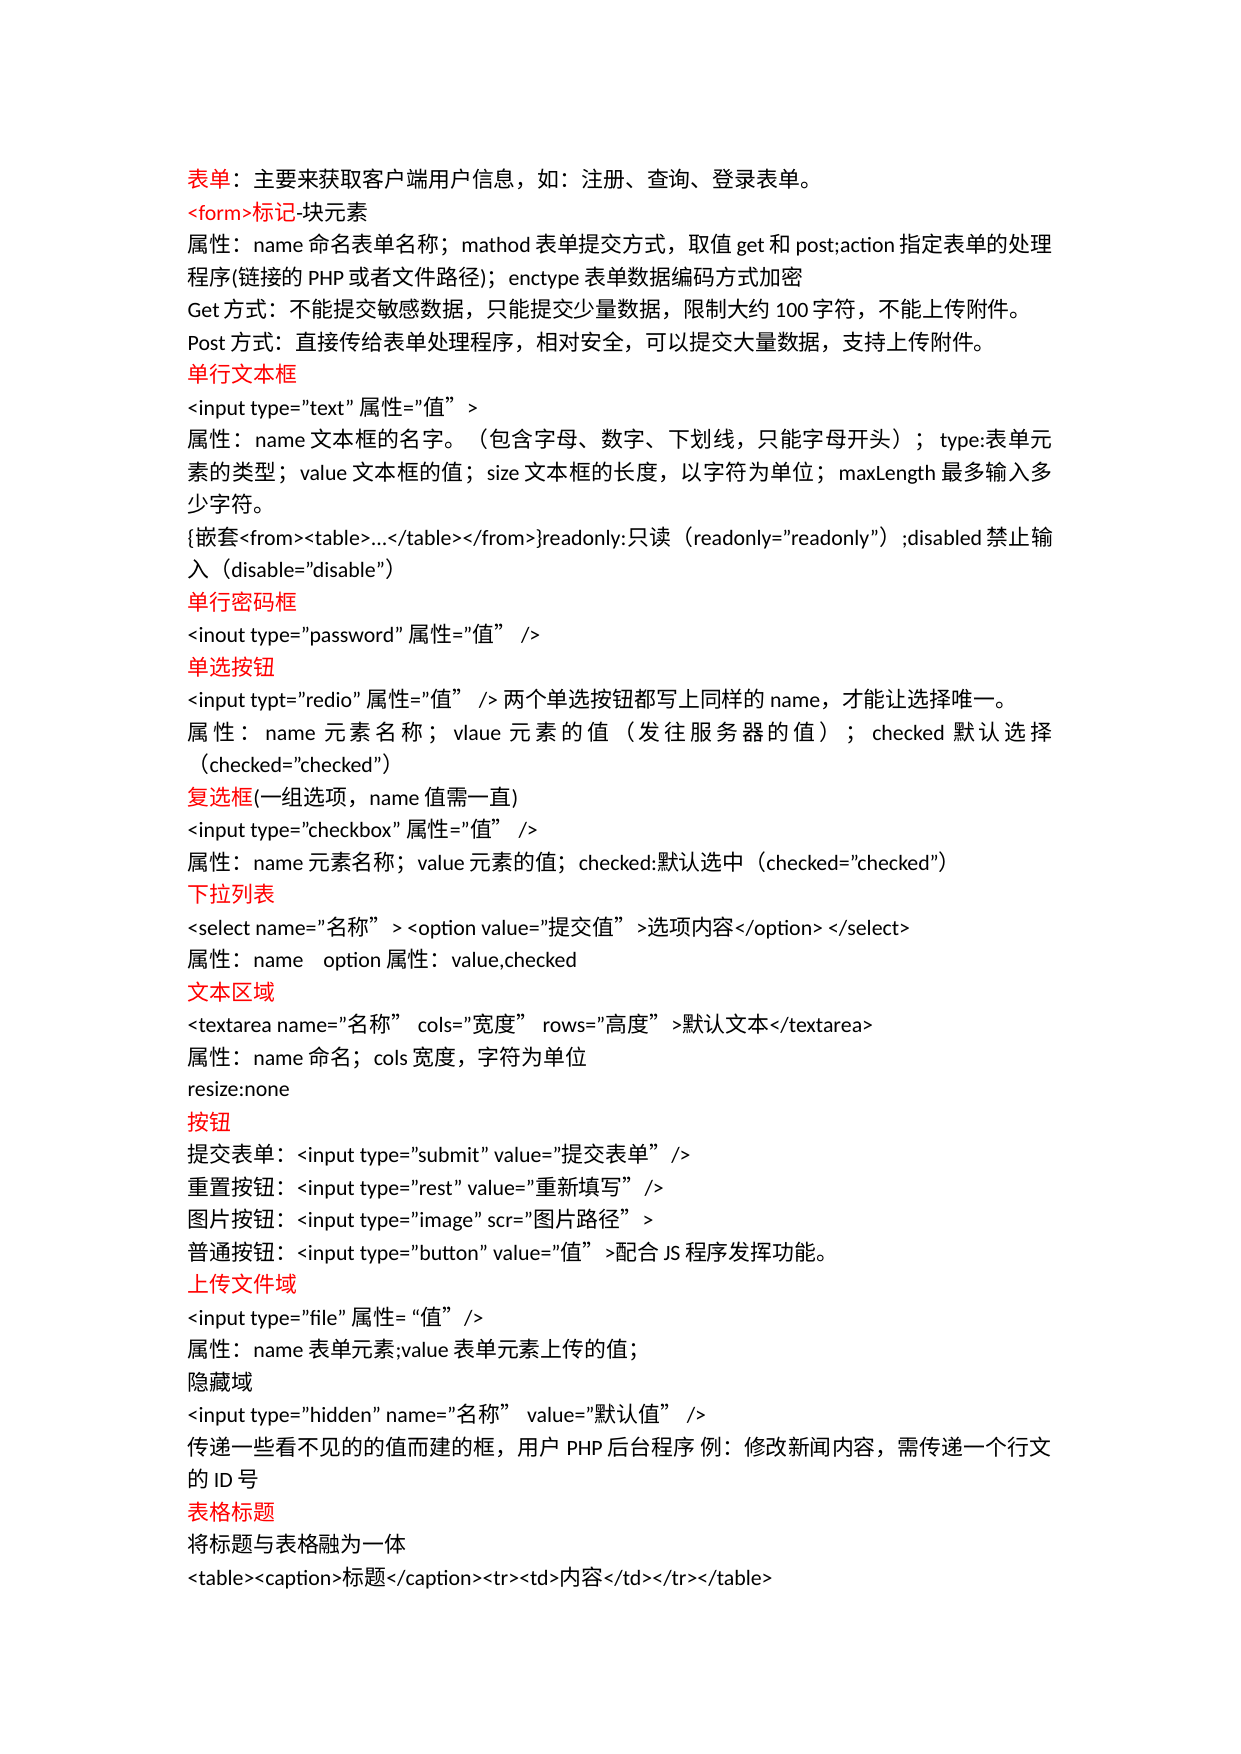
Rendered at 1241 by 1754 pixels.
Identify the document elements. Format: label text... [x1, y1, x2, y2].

text 属性：name元素名称；vlaue元素的值（发往服务器的值）；checked默认选择（checked=”checked”） [187, 714, 1053, 779]
text 按钮 [187, 1104, 1053, 1137]
text 下拉列表 [187, 877, 1053, 909]
text 提交表单：<input type=”submit” value=”提交表单”/> [187, 1137, 1053, 1169]
text 普通按钮：<input type=”button” value=”值”>配合JS程序发挥功能。 [187, 1234, 1053, 1267]
text Get方式：不能提交敏感数据，只能提交少量数据，限制大约100字符，不能上传附件。 [187, 292, 1053, 324]
text 将标题与表格融为一体 [187, 1527, 1053, 1559]
text <input type=”hidden” name=”名称” value=”默认值” /> [187, 1397, 1053, 1429]
text 属性：name option属性：value,checked [187, 942, 1053, 974]
text 属性：name表单元素;value表单元素上传的值； [187, 1332, 1053, 1364]
text 重置按钮：<input type=”rest” value=”重新填写”/> [187, 1169, 1053, 1202]
text Post方式：直接传给表单处理程序，相对安全，可以提交大量数据，支持上传附件。 [187, 324, 1053, 357]
text <input type=”checkbox” 属性=”值” /> [187, 812, 1053, 844]
text 表单：主要来获取客户端用户信息，如：注册、查询、登录表单。 [187, 162, 1053, 194]
text <select name=”名称”> <option value=”提交值”>选项内容</option> </select> [187, 909, 1053, 942]
text 图片按钮：<input type=”image” scr=”图片路径”> [187, 1202, 1053, 1234]
text <inout type=”password” 属性=”值” /> [187, 617, 1053, 649]
text 传递一些看不见的的值而建的框，用户PHP后台程序 例：修改新闻内容，需传递一个行文的ID号 [187, 1429, 1053, 1494]
text <input type=”file” 属性= “值”/> [187, 1299, 1053, 1332]
text 单选按钮 [187, 649, 1053, 682]
text <form>标记-块元素 [187, 194, 1053, 227]
text 复选框(一组选项，name值需一直) [187, 779, 1053, 812]
text 隐藏域 [187, 1364, 1053, 1397]
text 属性：name命名表单名称；mathod表单提交方式，取值get和post;action指定表单的处理程序(链接的PHP或者文件路径)；enctype表单数据编码方式加密 [187, 227, 1053, 292]
text 文本区域 [187, 974, 1053, 1007]
text 属性：name命名；cols宽度，字符为单位 [187, 1039, 1053, 1072]
text 属性：name文本框的名字。（包含字母、数字、下划线，只能字母开头）；type:表单元素的类型；value文本框的值；size文本框的长度，以字符为单位；maxLength最多输入多少字符。 [187, 422, 1053, 519]
text 上传文件域 [187, 1267, 1053, 1299]
text <table><caption>标题</caption><tr><td>内容</td></tr></table> [187, 1559, 1053, 1592]
text 表格标题 [187, 1494, 1053, 1527]
text <input type=”text” 属性=”值”> [187, 389, 1053, 422]
text 单行文本框 [187, 357, 1053, 389]
text 属性：name元素名称；value元素的值；checked:默认选中（checked=”checked”） [187, 844, 1053, 877]
text resize:none [187, 1072, 1053, 1104]
text <input typt=”redio” 属性=”值” /> 两个单选按钮都写上同样的name，才能让选择唯一。 [187, 682, 1053, 714]
text <textarea name=”名称” cols=”宽度” rows=”高度”>默认文本</textarea> [187, 1007, 1053, 1039]
text 单行密码框 [187, 584, 1053, 617]
text {嵌套<from><table>...</table></from>}readonly:只读（readonly=”readonly”）;disabled禁止输入（disable=”disable”） [187, 519, 1053, 584]
